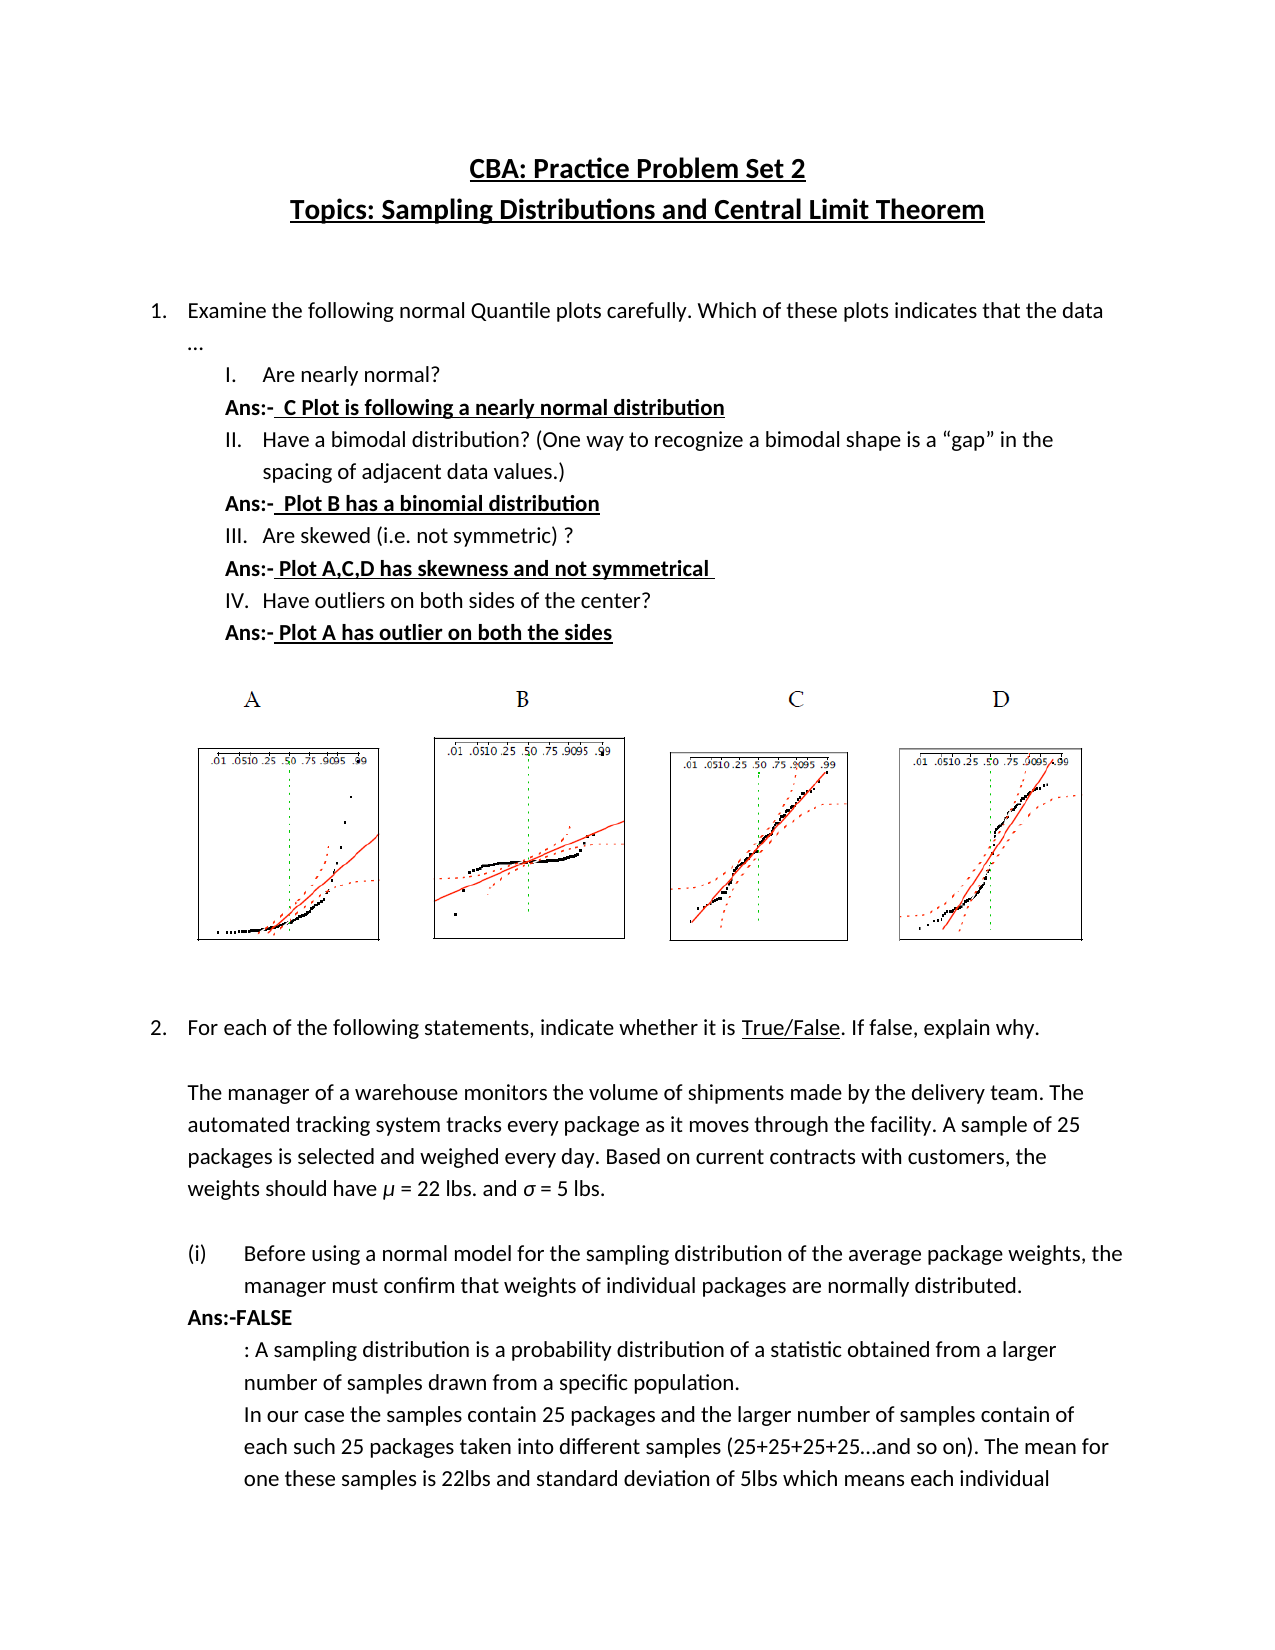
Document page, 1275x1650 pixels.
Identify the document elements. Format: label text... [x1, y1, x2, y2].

text Topics: Sampling Distributions and Central Limit Theorem [150, 191, 1125, 227]
list Examine the following normal Quantile plots carefully. Which of these plots indicates that the data … [150, 296, 1125, 356]
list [244, 1400, 1125, 1492]
text Ans:- Plot B has a binomial distribution [225, 489, 1125, 517]
text Ans:- Plot A has outlier on both the sides [225, 618, 1125, 646]
text The manager of a warehouse monitors the volume of shipments made by the delivery team. The automated tracking system tracks every package as it moves through the facility. A sample of 25 packages is selected and weighed every day. Based on current contracts with customers, the weights should have μ = 22 lbs. and σ = 5 lbs. [187, 1078, 1125, 1202]
text Ans:-FALSE [187, 1303, 1125, 1331]
list Have a bimodal distribution? (One way to recognize a bimodal shape is a “gap” in the spacing of adjacent data values.) [225, 425, 1125, 485]
list For each of the following statements, indicate whether it is True/False. If false, explain why. [150, 1013, 1125, 1042]
text Ans:- Plot A,C,D has skewness and not symmetrical [225, 554, 1125, 582]
text CBA: Practice Problem Set 2 [150, 150, 1125, 186]
list Have outliers on both sides of the center? [225, 586, 1125, 614]
list : A sampling distribution is a probability distribution of a statistic obtained from a larger number of samples drawn from a specific population. [244, 1335, 1125, 1396]
list Before using a normal model for the sampling distribution of the average package weights, the manager must confirm that weights of individual packages are normally distributed. [187, 1239, 1125, 1299]
list Are skewed (i.e. not symmetric) ? [225, 522, 1125, 549]
list Are nearly normal? [225, 361, 1125, 389]
text Ans:- C Plot is following a nearly normal distribution [225, 393, 1125, 421]
